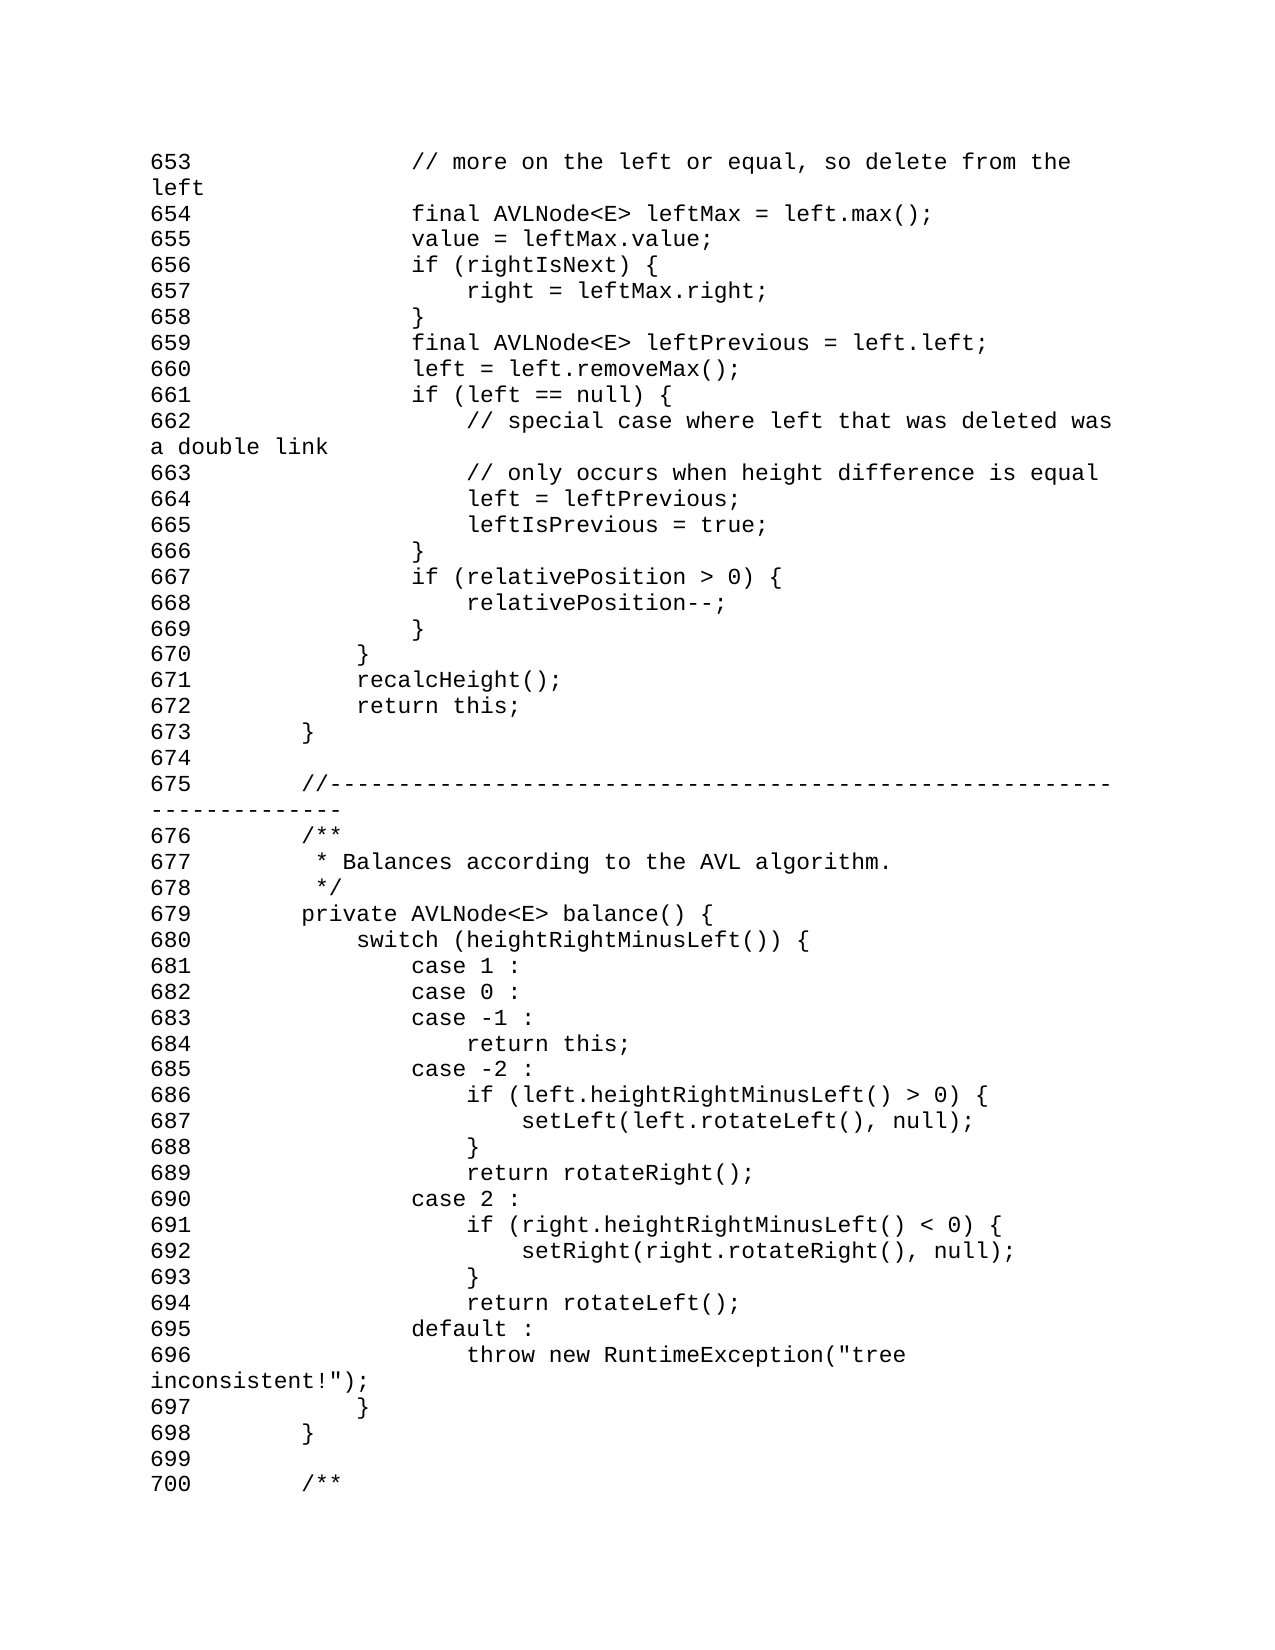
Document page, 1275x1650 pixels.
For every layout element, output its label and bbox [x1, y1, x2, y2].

text [150, 150, 1125, 1499]
